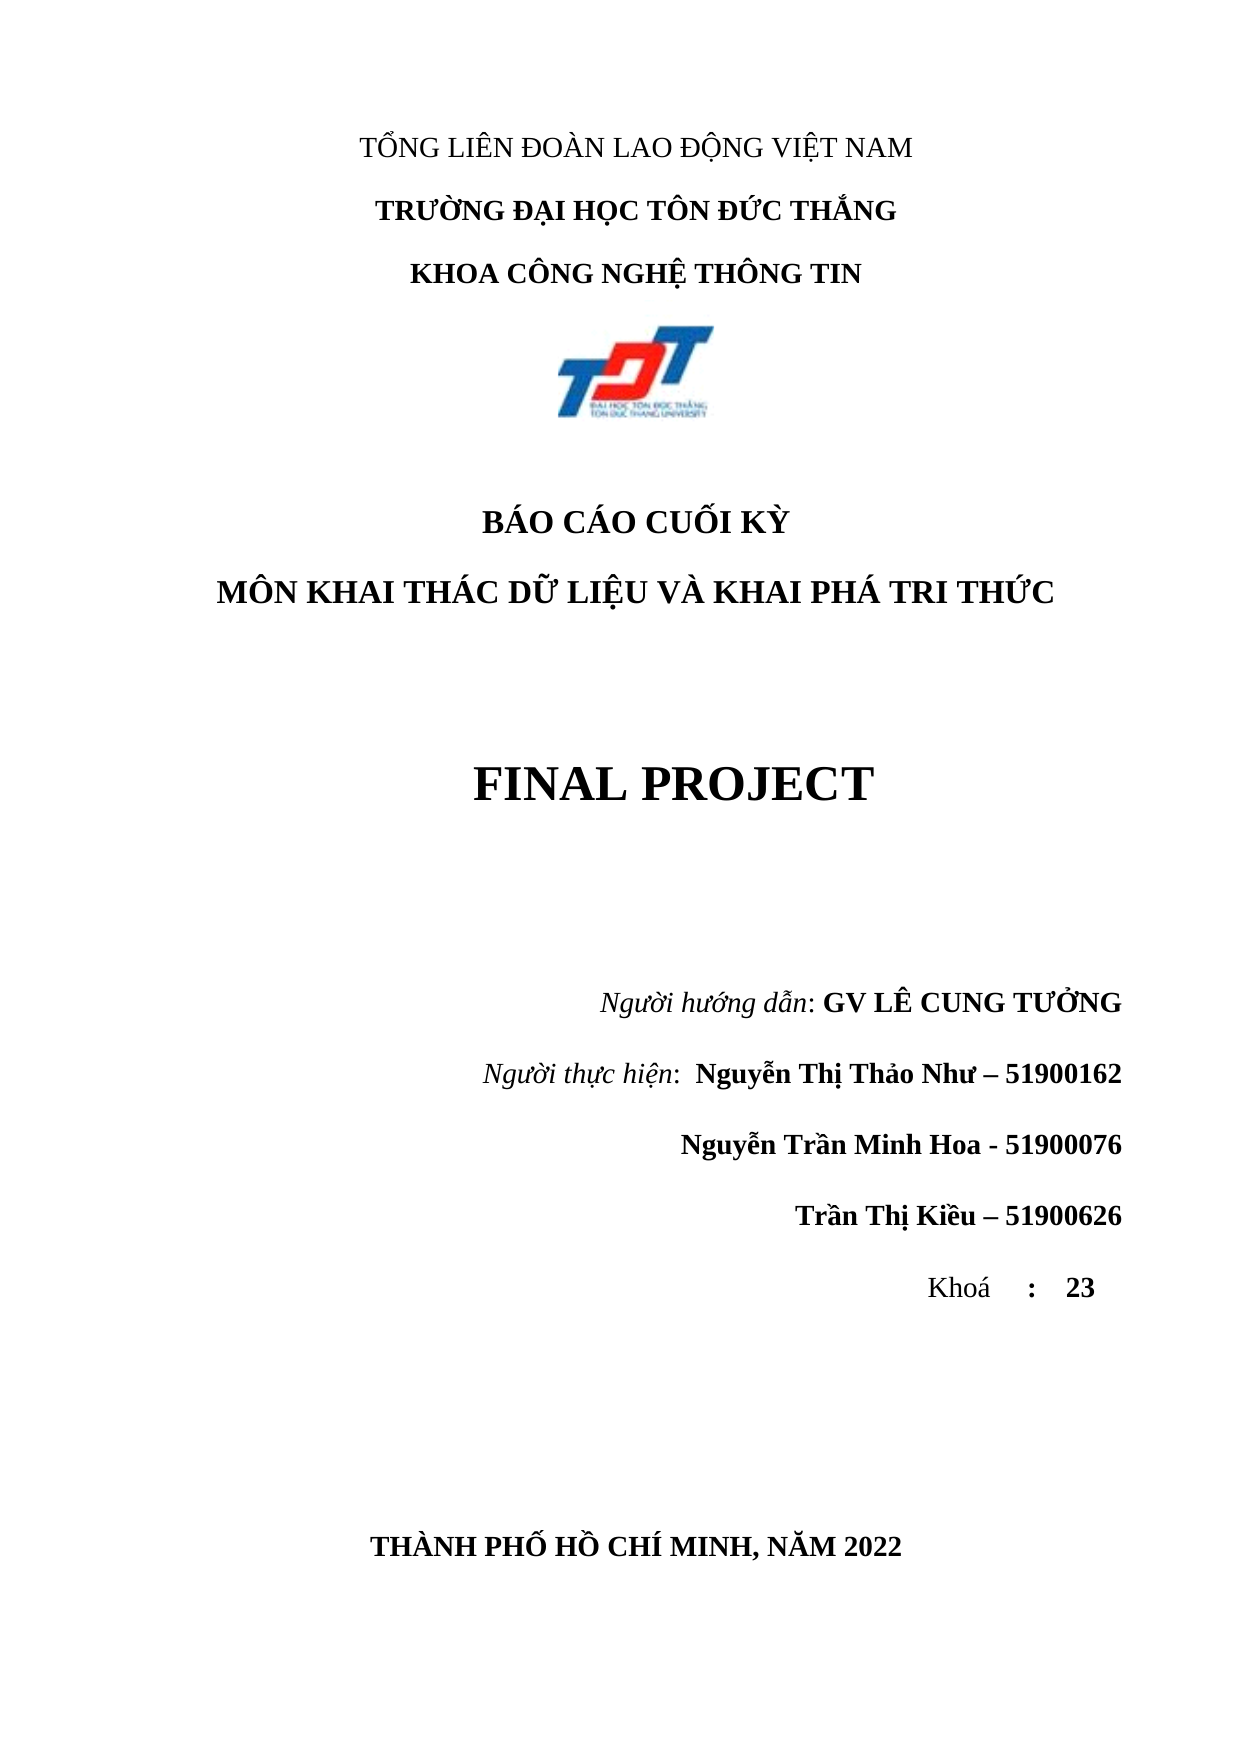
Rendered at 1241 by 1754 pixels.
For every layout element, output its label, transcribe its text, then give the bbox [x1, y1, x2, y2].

text TỔNG LIÊN ĐOÀN LAO ĐỘNG VIỆT NAM [150, 131, 1122, 164]
text Nguyễn Trần Minh Hoa - 51900076 [150, 1127, 1122, 1161]
text KHOA CÔNG NGHỆ THÔNG TIN [150, 256, 1122, 290]
text Người thực hiện: Nguyễn Thị Thảo Như – 51900162 [150, 1056, 1122, 1090]
text Trần Thị Kiều – 51900626 [150, 1198, 1122, 1232]
text FINAL PROJECT [150, 754, 1122, 811]
text Khoá : 23 [900, 1270, 1122, 1303]
text Người hướng dẫn: GV LÊ CUNG TƯỞNG [150, 985, 1122, 1019]
text MÔN KHAI THÁC DỮ LIỆU VÀ KHAI PHÁ TRI THỨC [150, 572, 1122, 611]
text BÁO CÁO CUỐI KỲ [150, 319, 1122, 541]
picture [557, 300, 715, 454]
text TRƯỜNG ĐẠI HỌC TÔN ĐỨC THẮNG [150, 193, 1122, 227]
text THÀNH PHỐ HỒ CHÍ MINH, NĂM 2022 [150, 1529, 1122, 1563]
